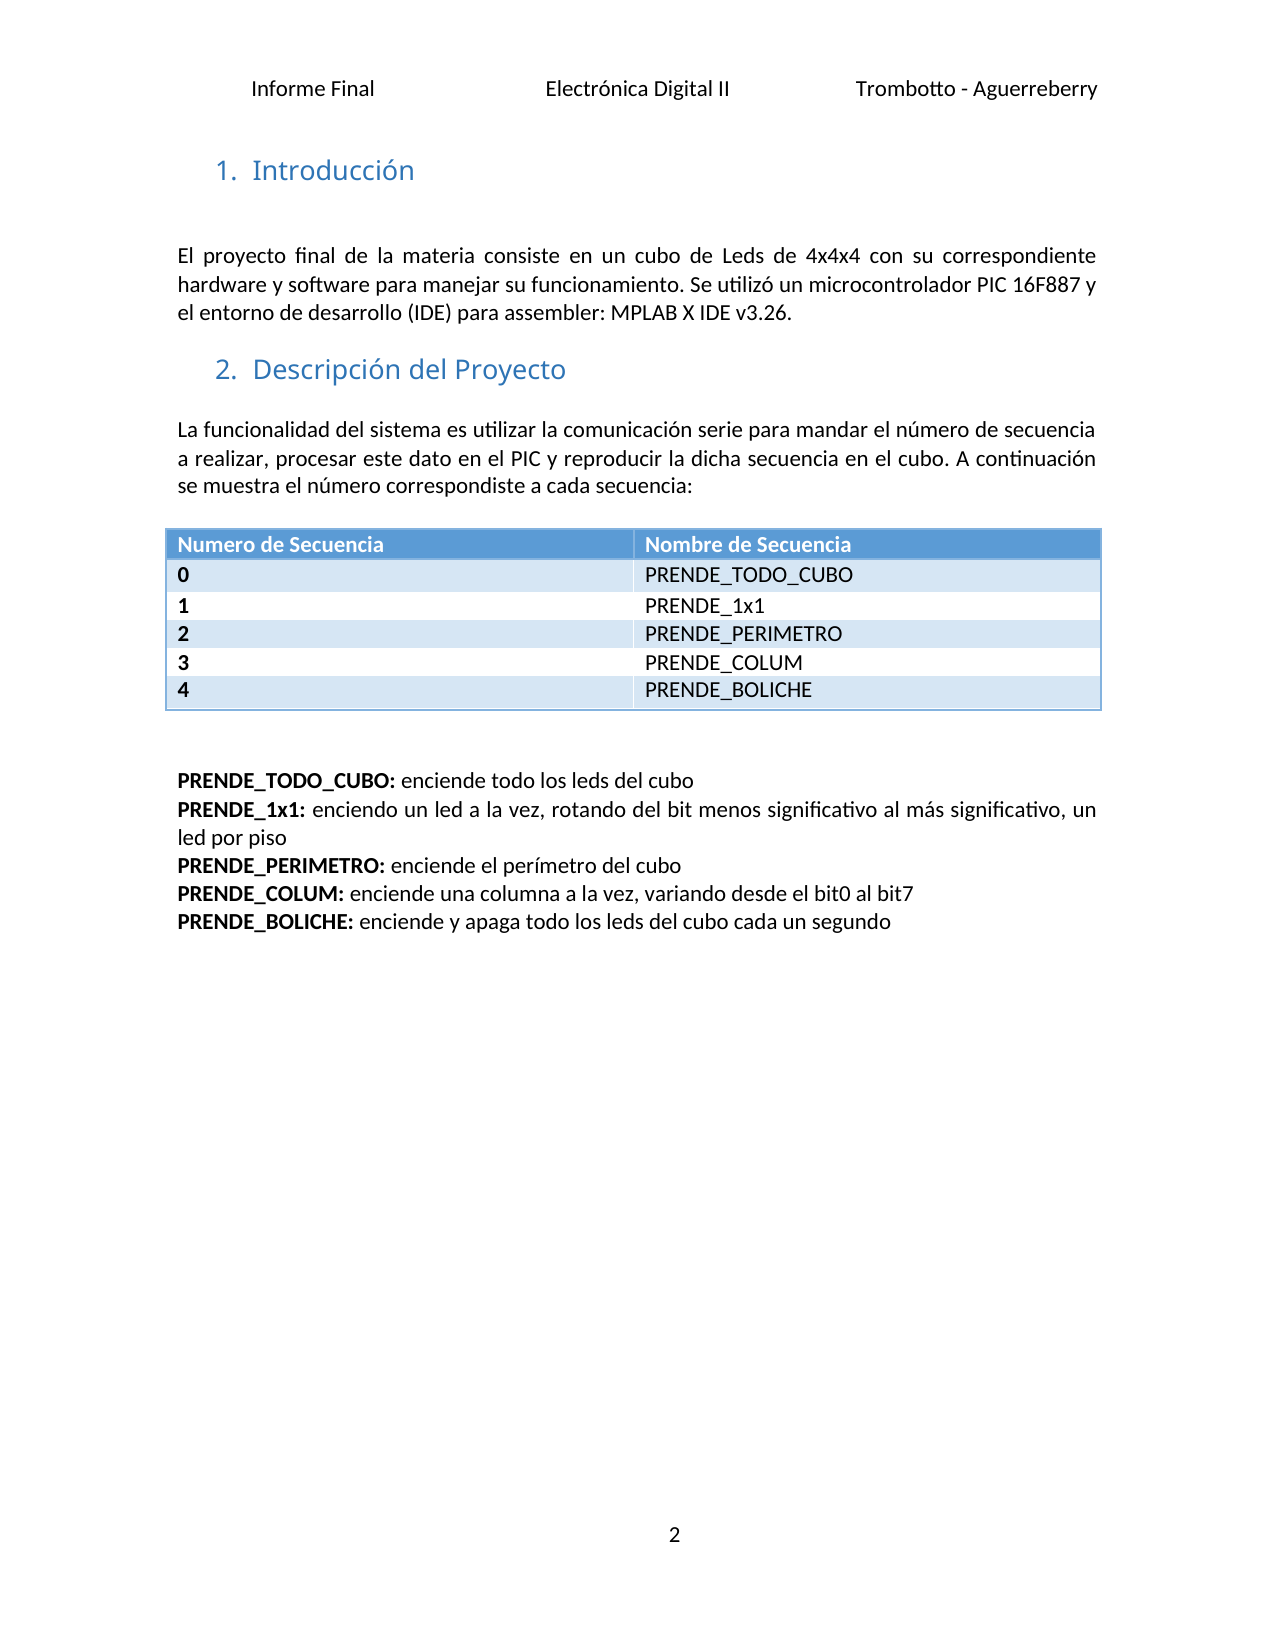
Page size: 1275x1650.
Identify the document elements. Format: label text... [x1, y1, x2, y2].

text PRENDE_PERIMETRO: enciende el perímetro del cubo [177, 851, 1098, 879]
table_cell 0 [167, 560, 633, 592]
text PRENDE_COLUM: enciende una columna a la vez, variando desde el bit0 al bit7 [177, 879, 1098, 907]
table_cell 4 [167, 676, 633, 708]
text PRENDE_BOLICHE: enciende y apaga todo los leds del cubo cada un segundo [177, 907, 1098, 935]
text PRENDE_TODO_CUBO: enciende todo los leds del cubo [177, 767, 1098, 795]
table_cell PRENDE_TODO_CUBO [634, 560, 1100, 592]
text El proyecto final de la materia consiste en un cubo de Leds de 4x4x4 con su correspondiente hardware y software para manejar su funcionamiento. Se utilizó un microcontrolador PIC 16F887 y el entorno de desarrollo (IDE) para assembler: MPLAB X IDE v3.26. [177, 242, 1098, 326]
table_cell 3 [167, 648, 633, 676]
subtitle Descripción del Proyecto [215, 351, 1098, 388]
text La funcionalidad del sistema es utilizar la comunicación serie para mandar el número de secuencia a realizar, procesar este dato en el PIC y reproducir la dicha secuencia en el cubo. A continuación se muestra el número correspondiste a cada secuencia: [177, 416, 1098, 500]
table_header Nombre de Secuencia [635, 530, 1100, 558]
table_header Numero de Secuencia [167, 530, 633, 558]
table_cell 2 [167, 620, 633, 648]
table_cell PRENDE_PERIMETRO [634, 620, 1100, 648]
table_cell PRENDE_COLUM [634, 648, 1100, 676]
table_cell 1 [167, 592, 633, 619]
subtitle Introducción [215, 152, 1098, 189]
table_cell PRENDE_1x1 [634, 592, 1100, 619]
text PRENDE_1x1: enciendo un led a la vez, rotando del bit menos significativo al más significativo, un led por piso [177, 795, 1098, 851]
table_cell PRENDE_BOLICHE [634, 676, 1100, 708]
